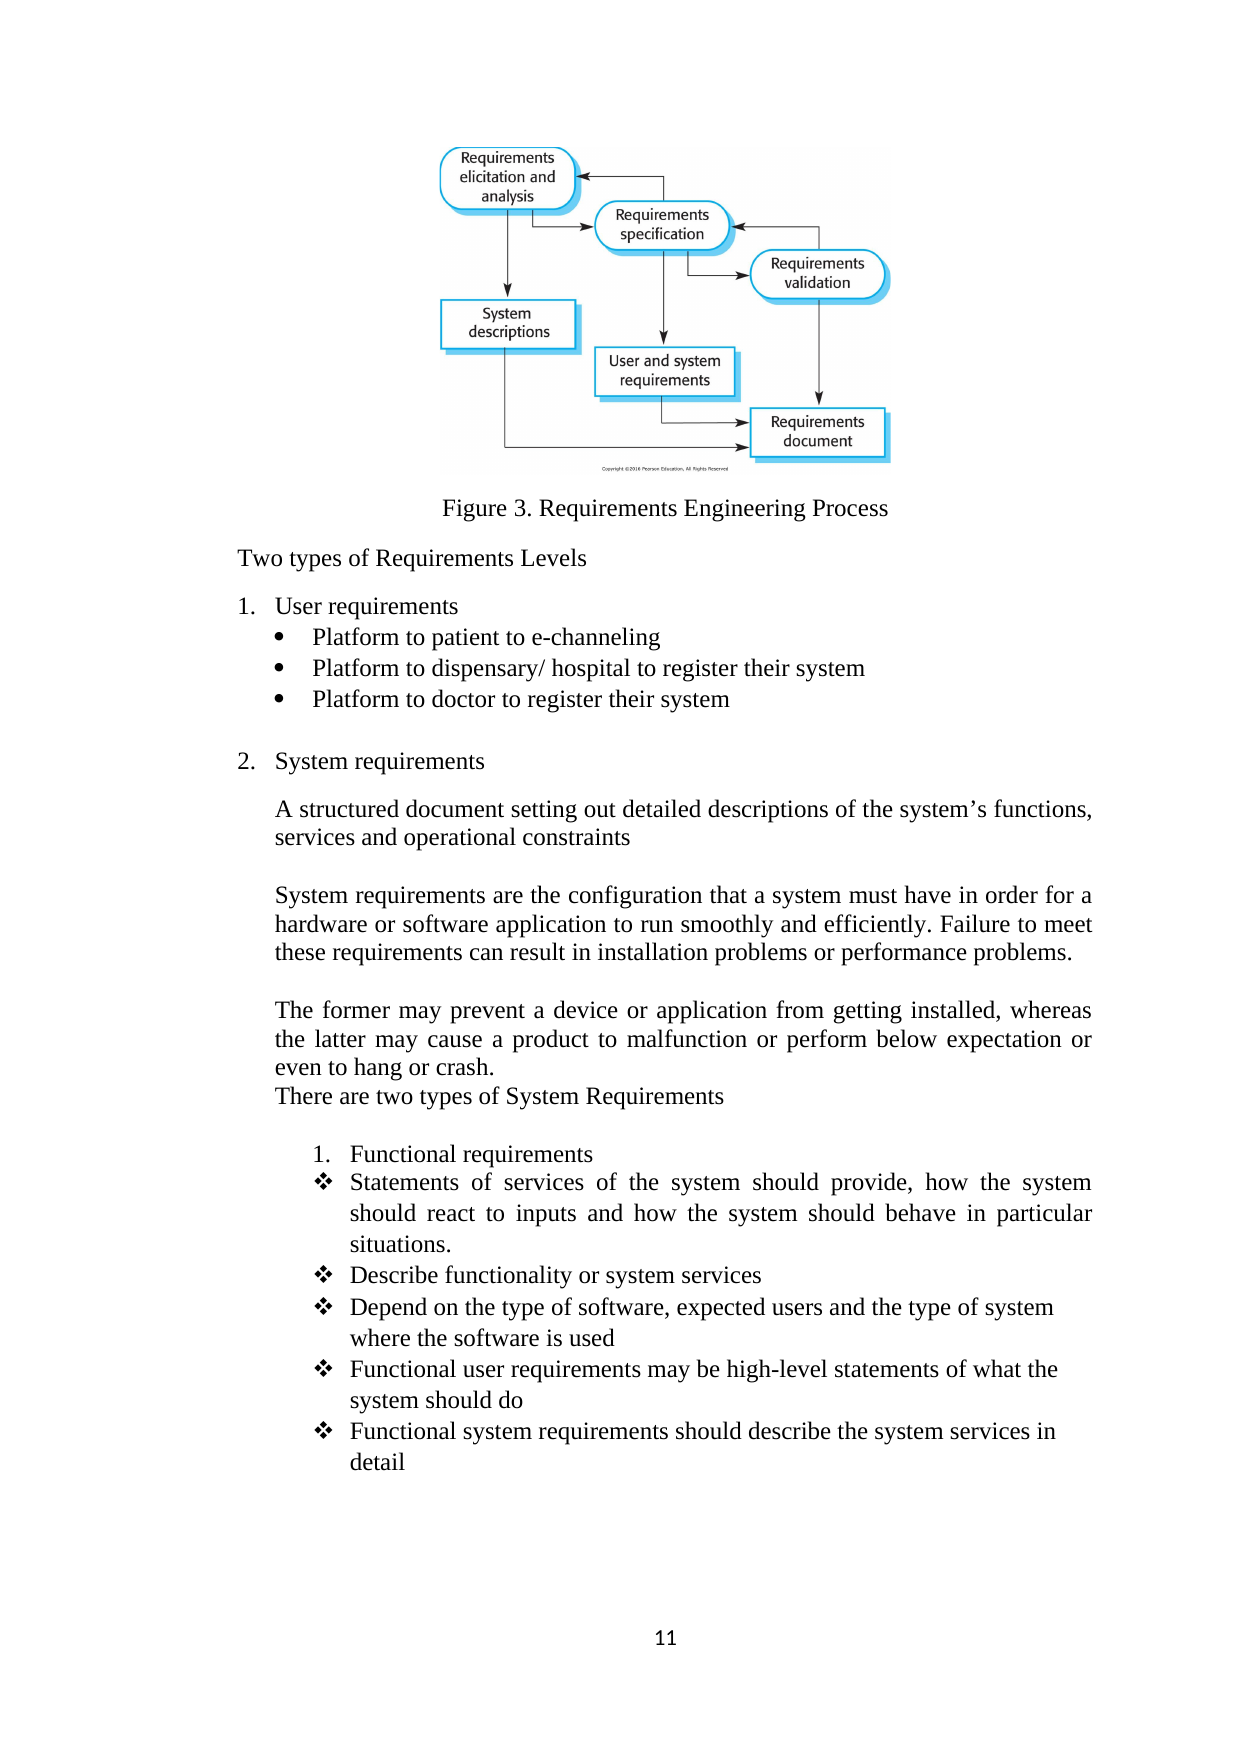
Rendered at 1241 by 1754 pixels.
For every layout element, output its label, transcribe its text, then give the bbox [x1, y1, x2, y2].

text A structured document setting out detailed descriptions of the system’s functions, services and operational constraints [274, 794, 1093, 851]
list Functional requirements [312, 1139, 1093, 1167]
list Functional system requirements should describe the system services in detail [312, 1416, 1093, 1476]
text Figure 3. Requirements Engineering Process [237, 493, 1093, 522]
list Platform to doctor to register their system [274, 684, 1093, 713]
list Platform to patient to e-channeling [274, 622, 1093, 651]
list User requirements [237, 591, 1093, 619]
text The former may prevent a device or application from getting installed, whereas the latter may cause a product to malfunction or perform below expectation or even to hang or crash. [274, 1037, 1093, 1081]
list Depend on the type of software, expected users and the type of system where the software is used [312, 1292, 1093, 1351]
list Describe functionality or system services [312, 1261, 1093, 1289]
list Functional user requirements may be high-level statements of what the system should do [312, 1354, 1093, 1413]
text Two types of Requirements Levels [237, 543, 1093, 572]
text There are two types of System Requirements [274, 1081, 1093, 1110]
text System requirements are the configuration that a system must have in order for a hardware or software application to run smoothly and efficiently. Failure to meet these requirements can result in installation problems or performance problems. [274, 932, 1093, 966]
list System requirements [237, 746, 1093, 775]
list Platform to dispensary/ hospital to register their system [274, 653, 1093, 682]
list Statements of services of the system should provide, how the system should react to inputs and how the system should behave in particular situations. [312, 1167, 1093, 1258]
